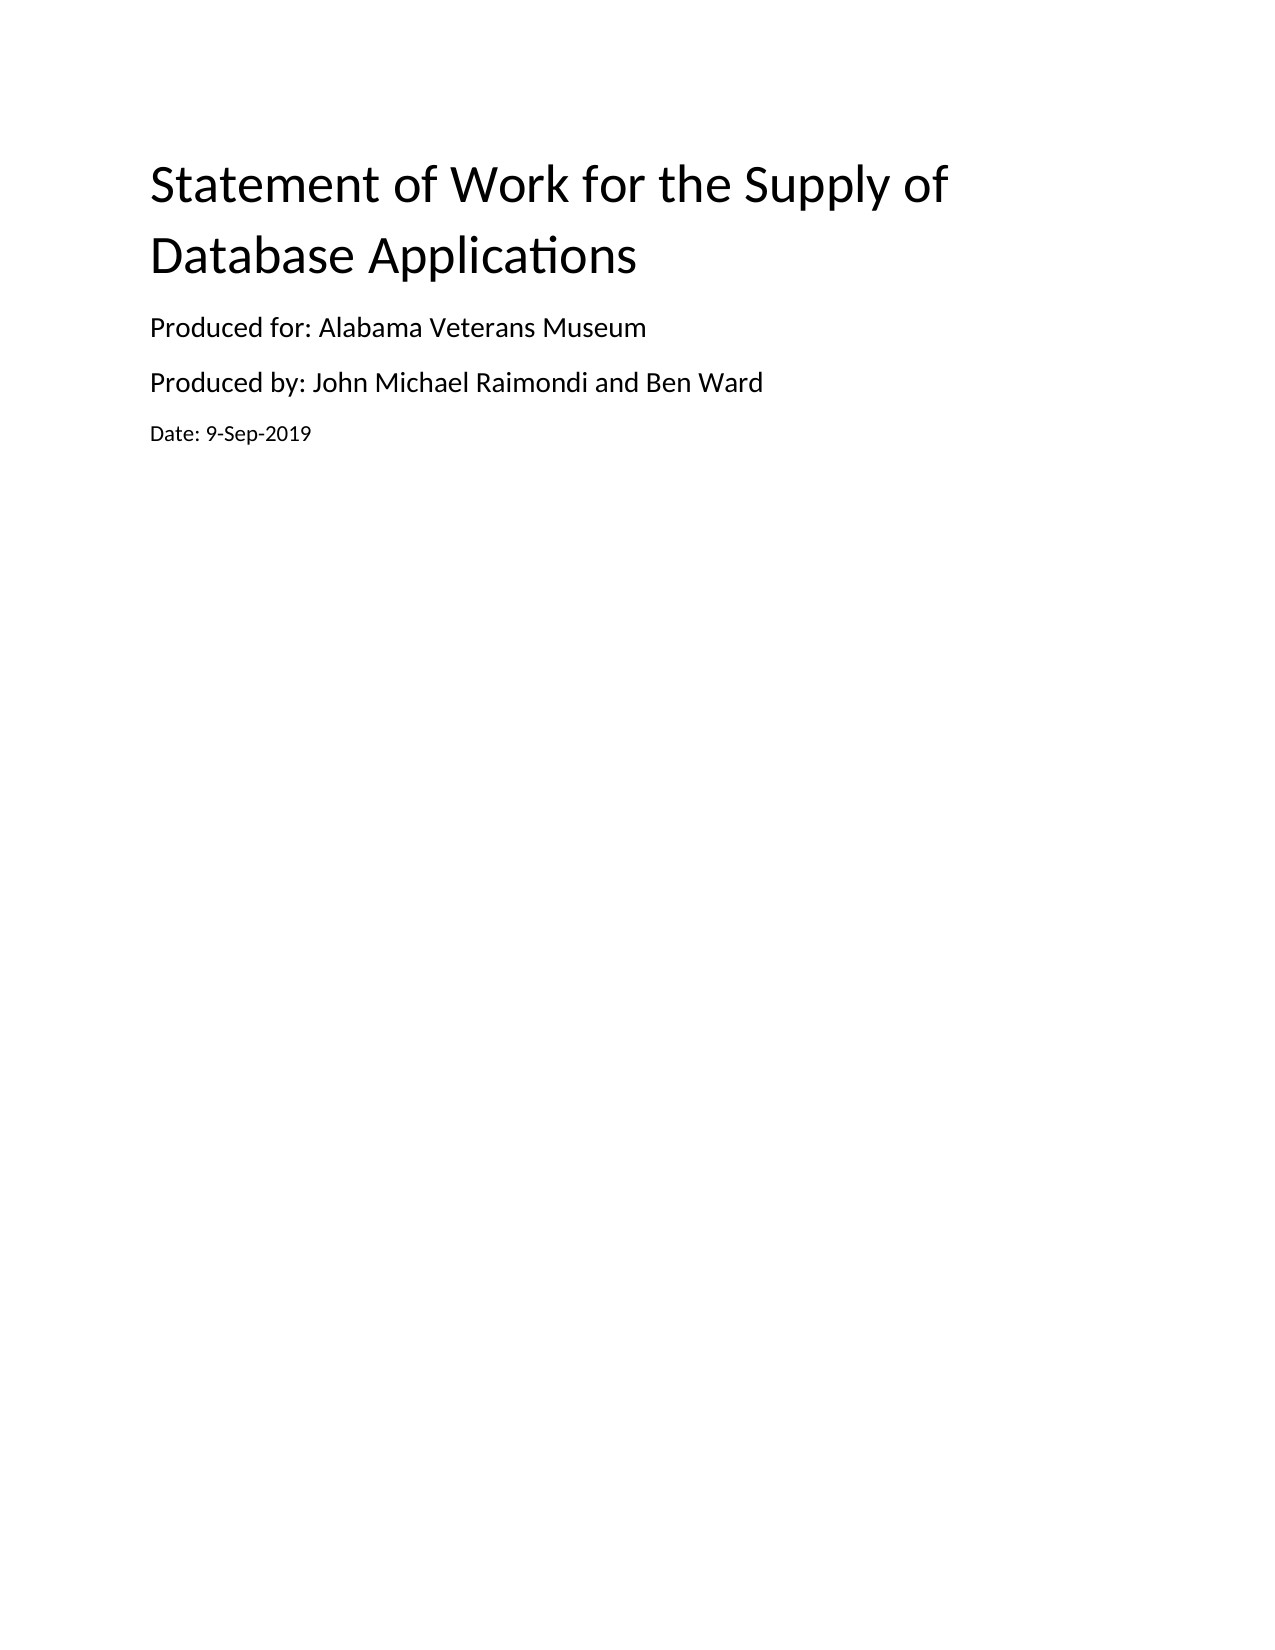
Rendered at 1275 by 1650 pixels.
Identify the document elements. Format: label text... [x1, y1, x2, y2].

text Produced for: Alabama Veterans Museum [150, 309, 1125, 345]
text Produced by: John Michael Raimondi and Ben Ward [150, 364, 1125, 400]
text Statement of Work for the Supply of Database Applications [150, 150, 1125, 287]
text Date: 9-Sep-2019 [150, 419, 1125, 448]
